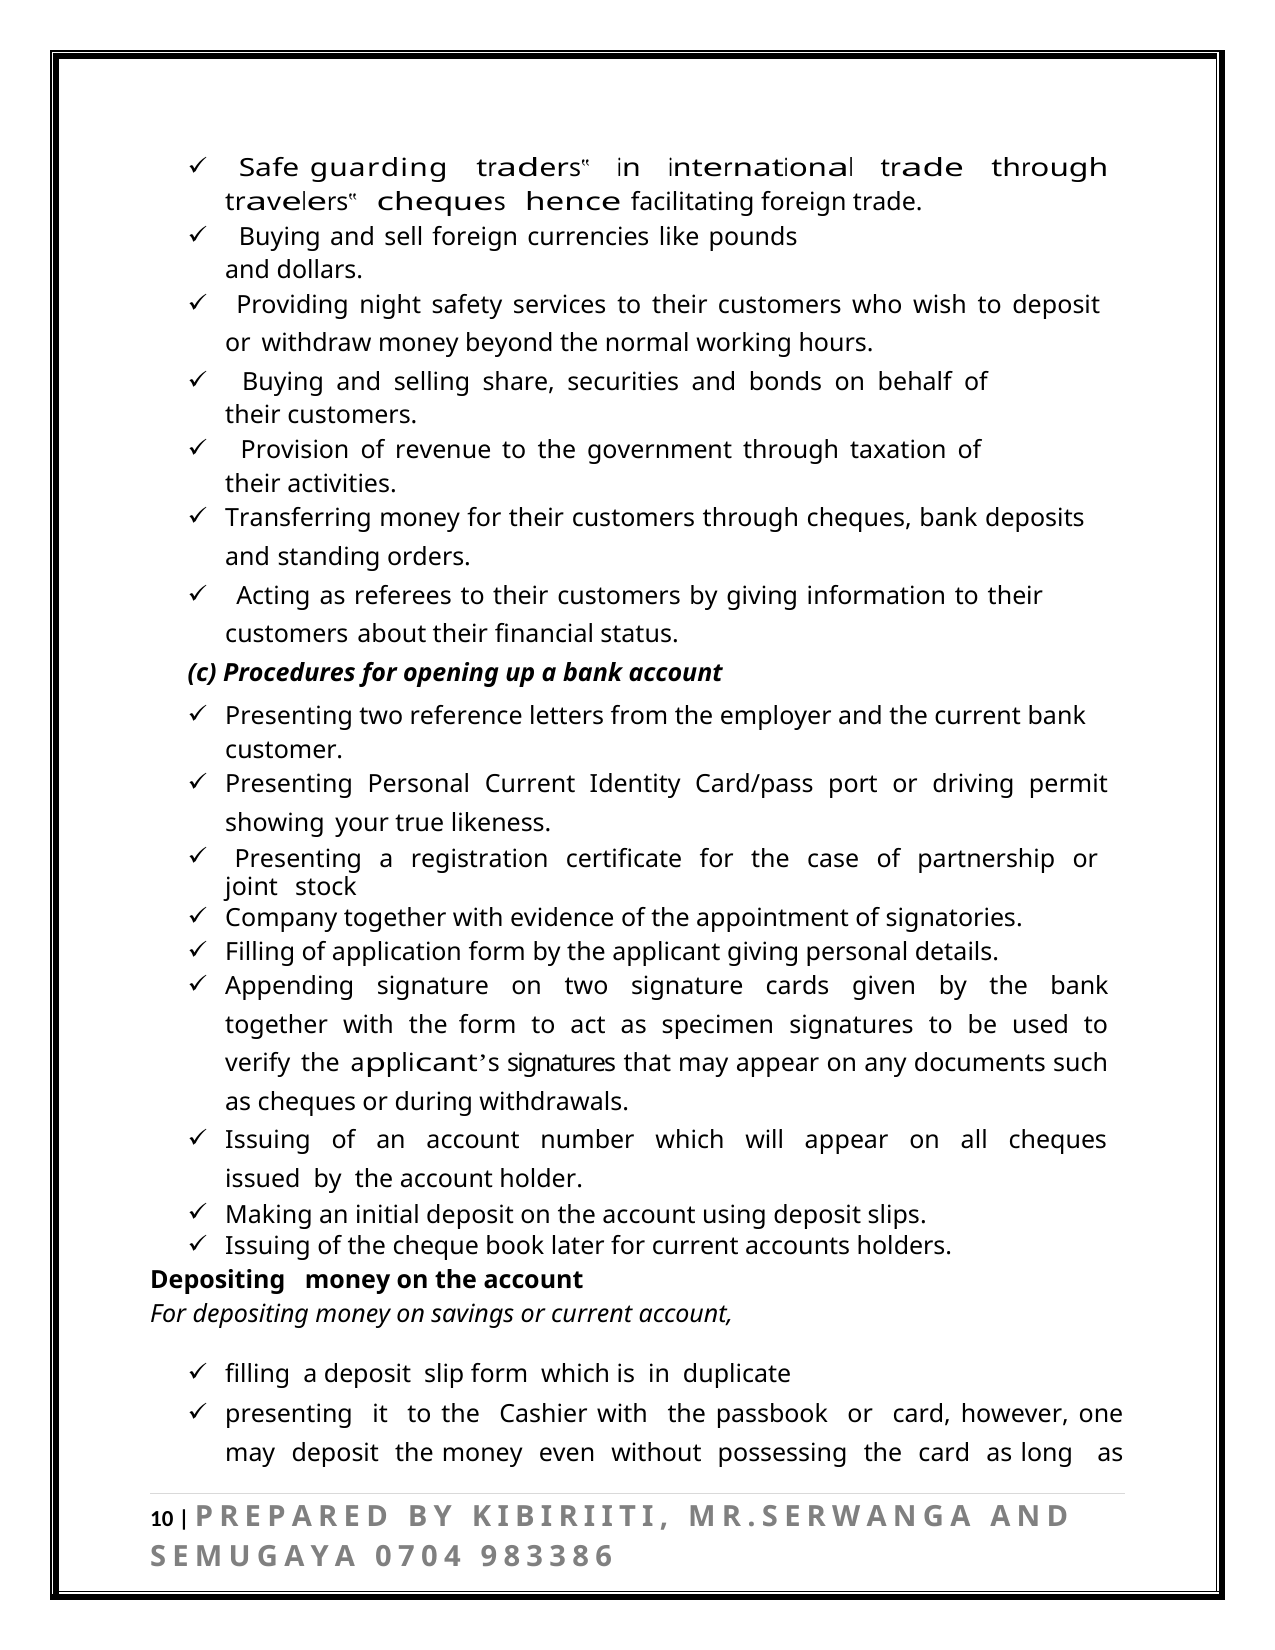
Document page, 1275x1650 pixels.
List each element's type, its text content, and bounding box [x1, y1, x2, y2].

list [187, 1395, 1125, 1468]
list Provision of revenue to the government through taxation of their activities. [187, 431, 982, 499]
list Issuing of an account number which will appear on all cheques issued by the account holder. [187, 1122, 1108, 1195]
list Appending signature on two signature cards given by the bank together with the form to act as specimen signatures to be used to verify the applicant’s signatures that may appear on any documents such as cheques or during withdrawals. [187, 968, 1108, 1117]
list Presenting two reference letters from the employer and the current bank customer. [187, 697, 1127, 766]
list Buying and sell foreign currencies like pounds and dollars. [187, 218, 798, 286]
text Depositing money on the account [150, 1262, 1125, 1296]
list Presenting a registration certificate for the case of partnership or joint stock [187, 844, 1127, 900]
list Safe guarding traders‟ in international trade through travelers‟ cheques hence facilitating foreign trade. [187, 150, 1108, 218]
list Presenting Personal Current Identity Card/pass port or driving permit showing your true likeness. [187, 766, 1108, 839]
text For depositing money on savings or current account, [150, 1296, 1125, 1330]
list Company together with evidence of the appointment of signatories. [187, 900, 1127, 934]
list Transferring money for their customers through cheques, bank deposits and standing orders. [187, 499, 1108, 573]
list Buying and selling share, securities and bonds on behalf of their customers. [187, 363, 988, 431]
list Acting as referees to their customers by giving information to their customers about their financial status. [187, 578, 1108, 650]
list Making an initial deposit on the account using deposit slips. [187, 1200, 1127, 1228]
list Providing night safety services to their customers who wish to deposit or withdraw money beyond the normal working hours. [187, 286, 1108, 359]
list Filling of application form by the applicant giving personal details. [187, 934, 1127, 968]
list filling a deposit slip form which is in duplicate [187, 1356, 1125, 1390]
text (c) Procedures for opening up a bank account [187, 655, 1108, 689]
list Issuing of the cheque book later for current accounts holders. [187, 1228, 1127, 1262]
